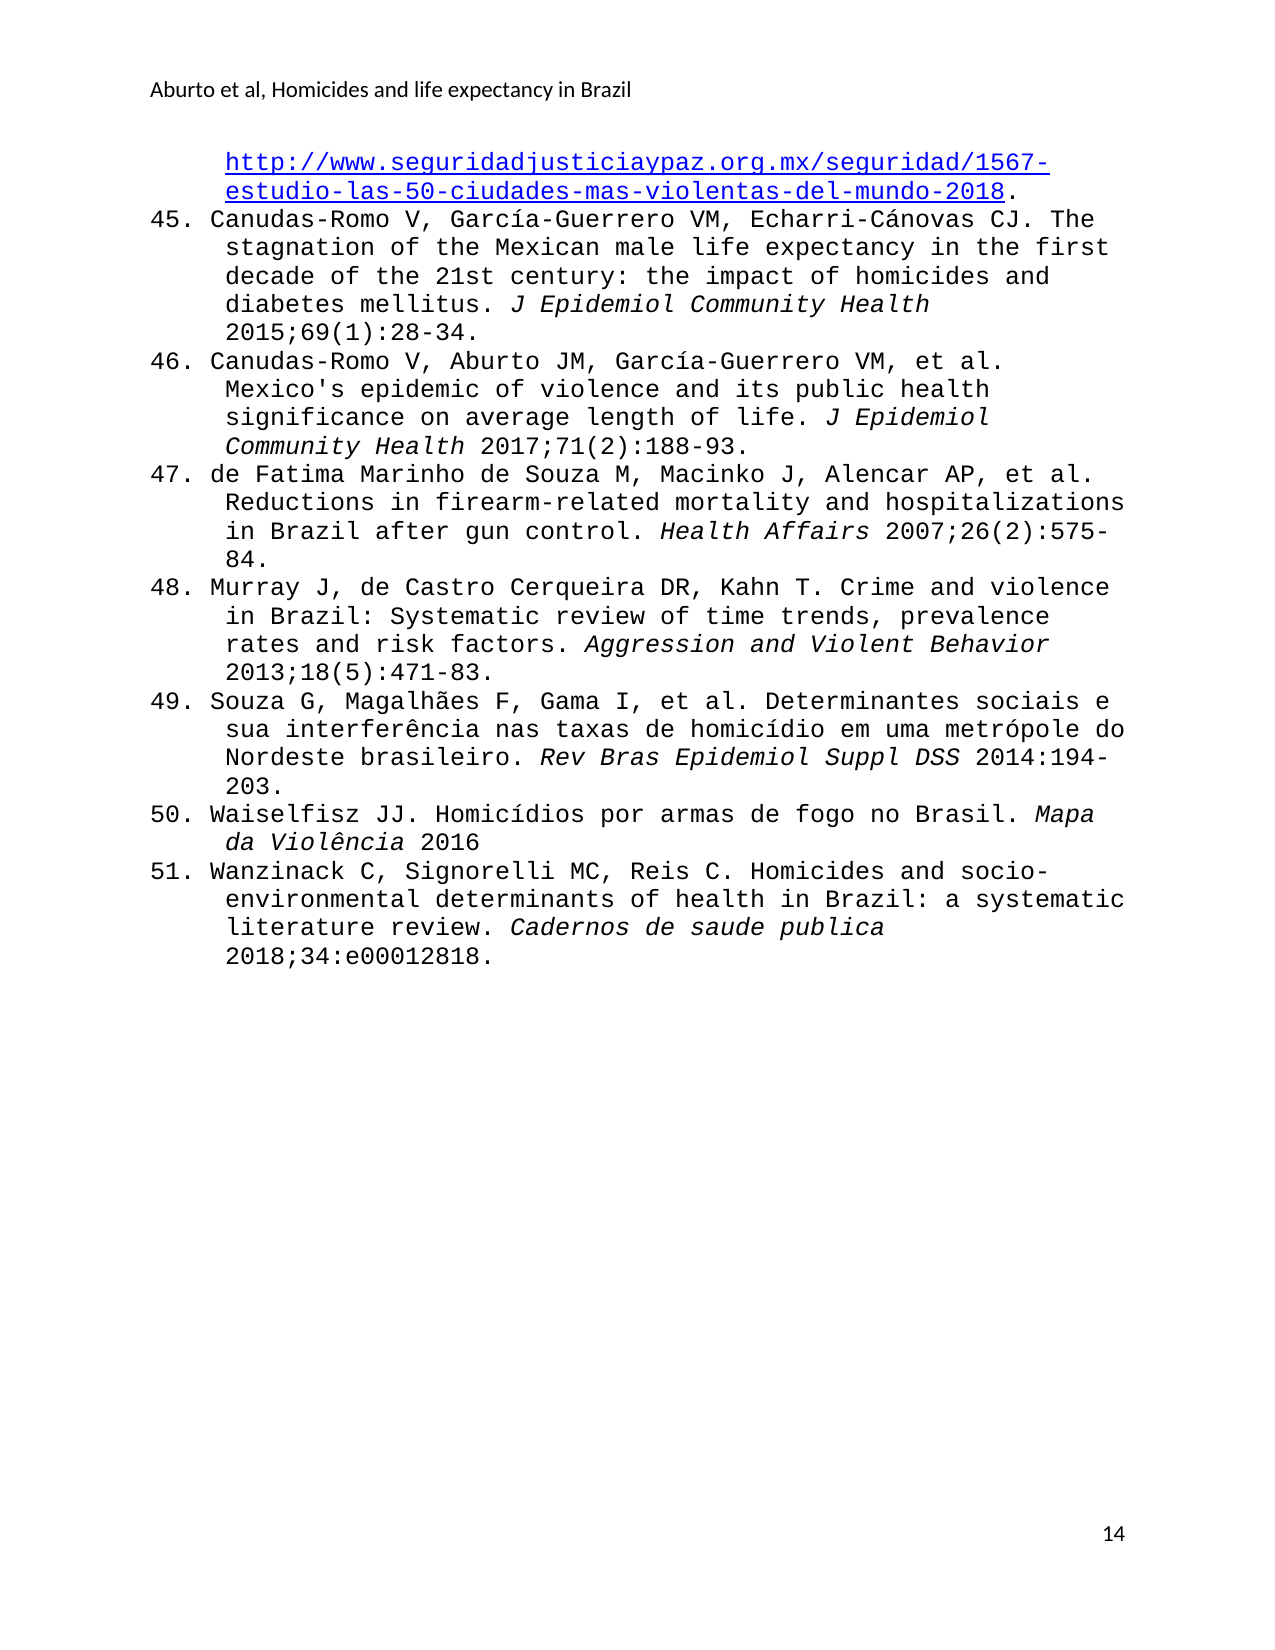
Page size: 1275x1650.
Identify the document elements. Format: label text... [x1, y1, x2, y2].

text 46. Canudas-Romo V, Aburto JM, García-Guerrero VM, et al. Mexico's epidemic of violence and its public health significance on average length of life. J Epidemiol Community Health 2017;71(2):188-93. [150, 348, 1125, 462]
text 47. de Fatima Marinho de Souza M, Macinko J, Alencar AP, et al. Reductions in firearm-related mortality and hospitalizations in Brazil after gun control. Health Affairs 2007;26(2):575-84. [150, 462, 1125, 575]
text 45. Canudas-Romo V, García-Guerrero VM, Echarri-Cánovas CJ. The stagnation of the Mexican male life expectancy in the first decade of the 21st century: the impact of homicides and diabetes mellitus. J Epidemiol Community Health 2015;69(1):28-34. [150, 207, 1125, 348]
text 48. Murray J, de Castro Cerqueira DR, Kahn T. Crime and violence in Brazil: Systematic review of time trends, prevalence rates and risk factors. Aggression and Violent Behavior 2013;18(5):471-83. [150, 575, 1125, 688]
text 51. Wanzinack C, Signorelli MC, Reis C. Homicides and socio-environmental determinants of health in Brazil: a systematic literature review. Cadernos de saude publica 2018;34:e00012818. [150, 858, 1125, 972]
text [150, 150, 1125, 207]
text 49. Souza G, Magalhães F, Gama I, et al. Determinantes sociais e sua interferência nas taxas de homicídio em uma metrópole do Nordeste brasileiro. Rev Bras Epidemiol Suppl DSS 2014:194-203. [150, 688, 1125, 802]
text 50. Waiselfisz JJ. Homicídios por armas de fogo no Brasil. Mapa da Violência 2016 [150, 802, 1125, 858]
